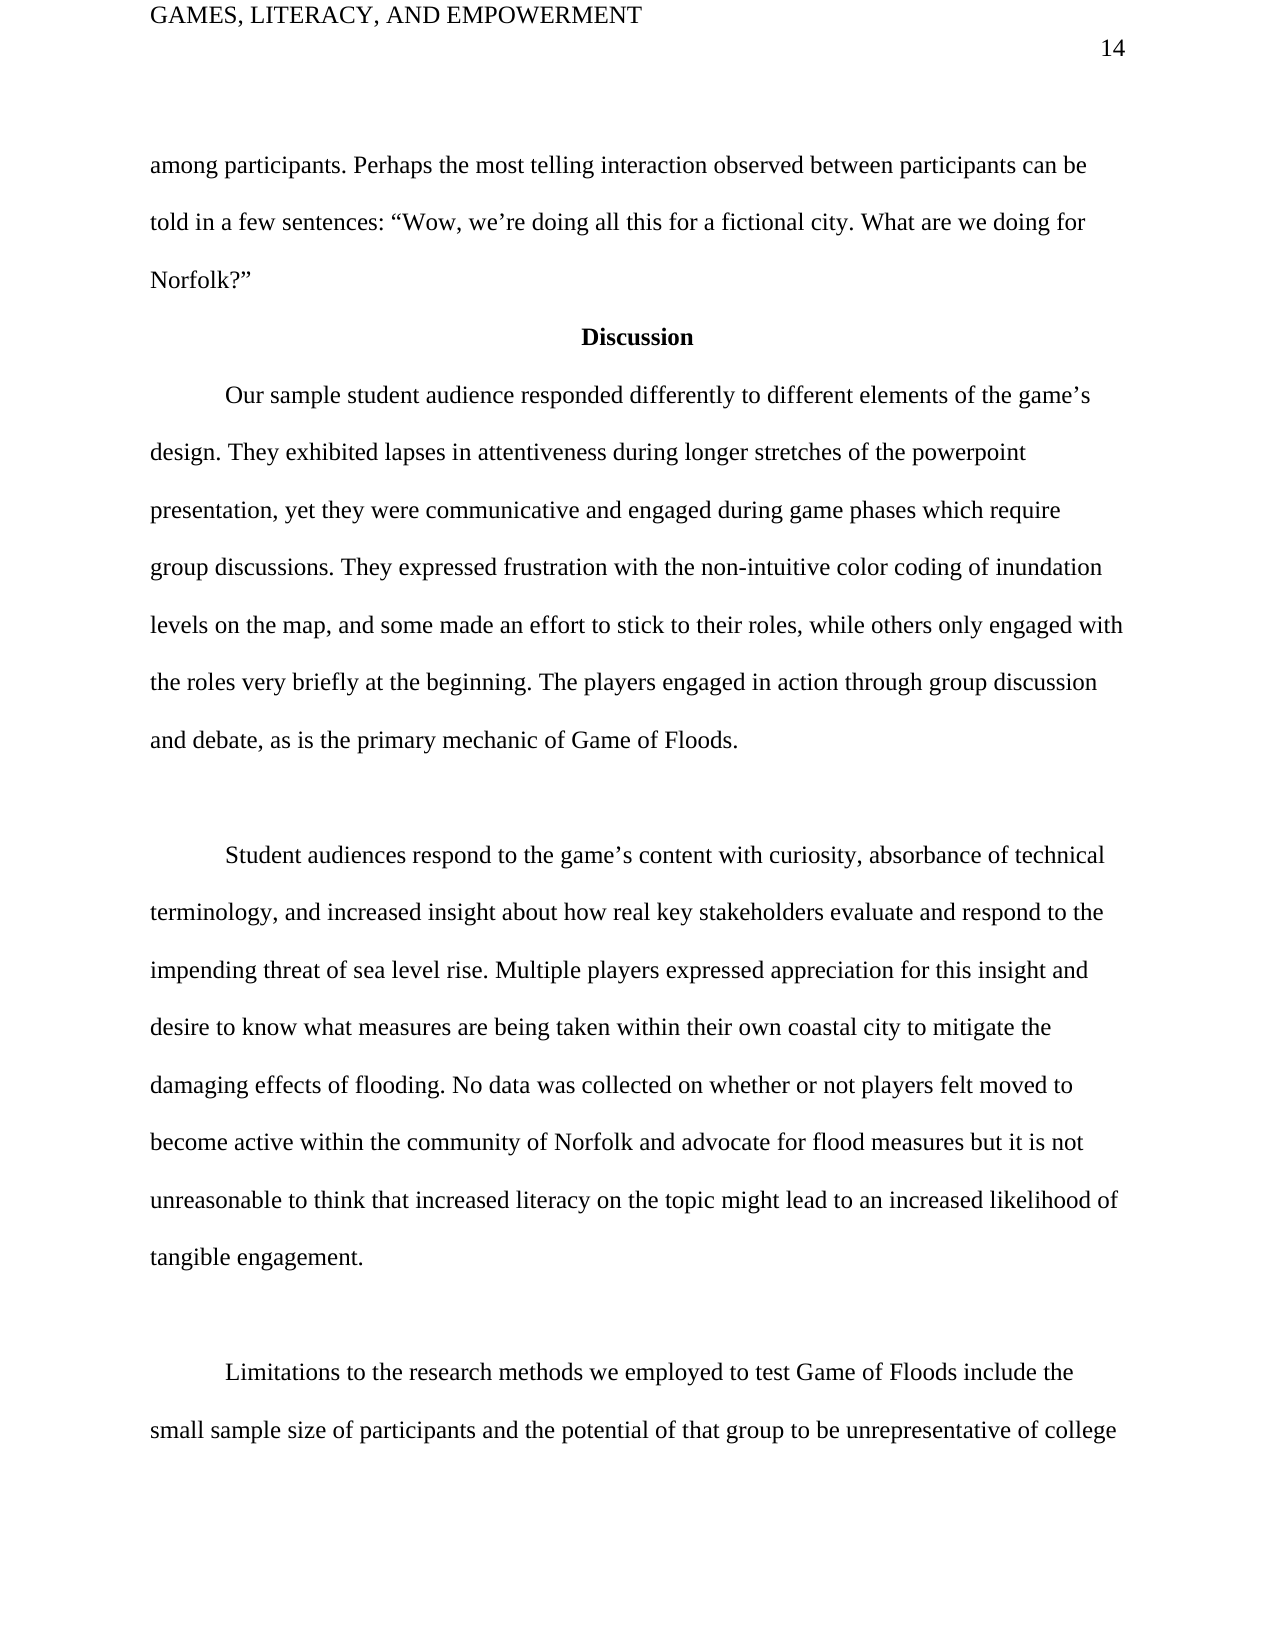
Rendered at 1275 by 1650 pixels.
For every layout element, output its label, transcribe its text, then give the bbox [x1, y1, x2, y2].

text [150, 150, 1125, 294]
text Student audiences respond to the game’s content with curiosity, absorbance of technical terminology, and increased insight about how real key stakeholders evaluate and respond to the impending threat of sea level rise. Multiple players expressed appreciation for this insight and desire to know what measures are being taken within their own coastal city to mitigate the damaging effects of flooding. No data was collected on whether or not players felt moved to become active within the community of Norfolk and advocate for flood measures but it is not unreasonable to think that increased literacy on the topic might lead to an increased likelihood of tangible engagement. [150, 840, 1125, 1271]
text Discussion [150, 322, 1125, 351]
text Our sample student audience responded differently to different elements of the game’s design. They exhibited lapses in attentiveness during longer stretches of the powerpoint presentation, yet they were communicative and engaged during game phases which require group discussions. They expressed frustration with the non-intuitive color coding of inundation levels on the map, and some made an effort to stick to their roles, while others only engaged with the roles very briefly at the beginning. The players engaged in action through group discussion and debate, as is the primary mechanic of Game of Floods. [150, 380, 1125, 754]
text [150, 1357, 1125, 1444]
